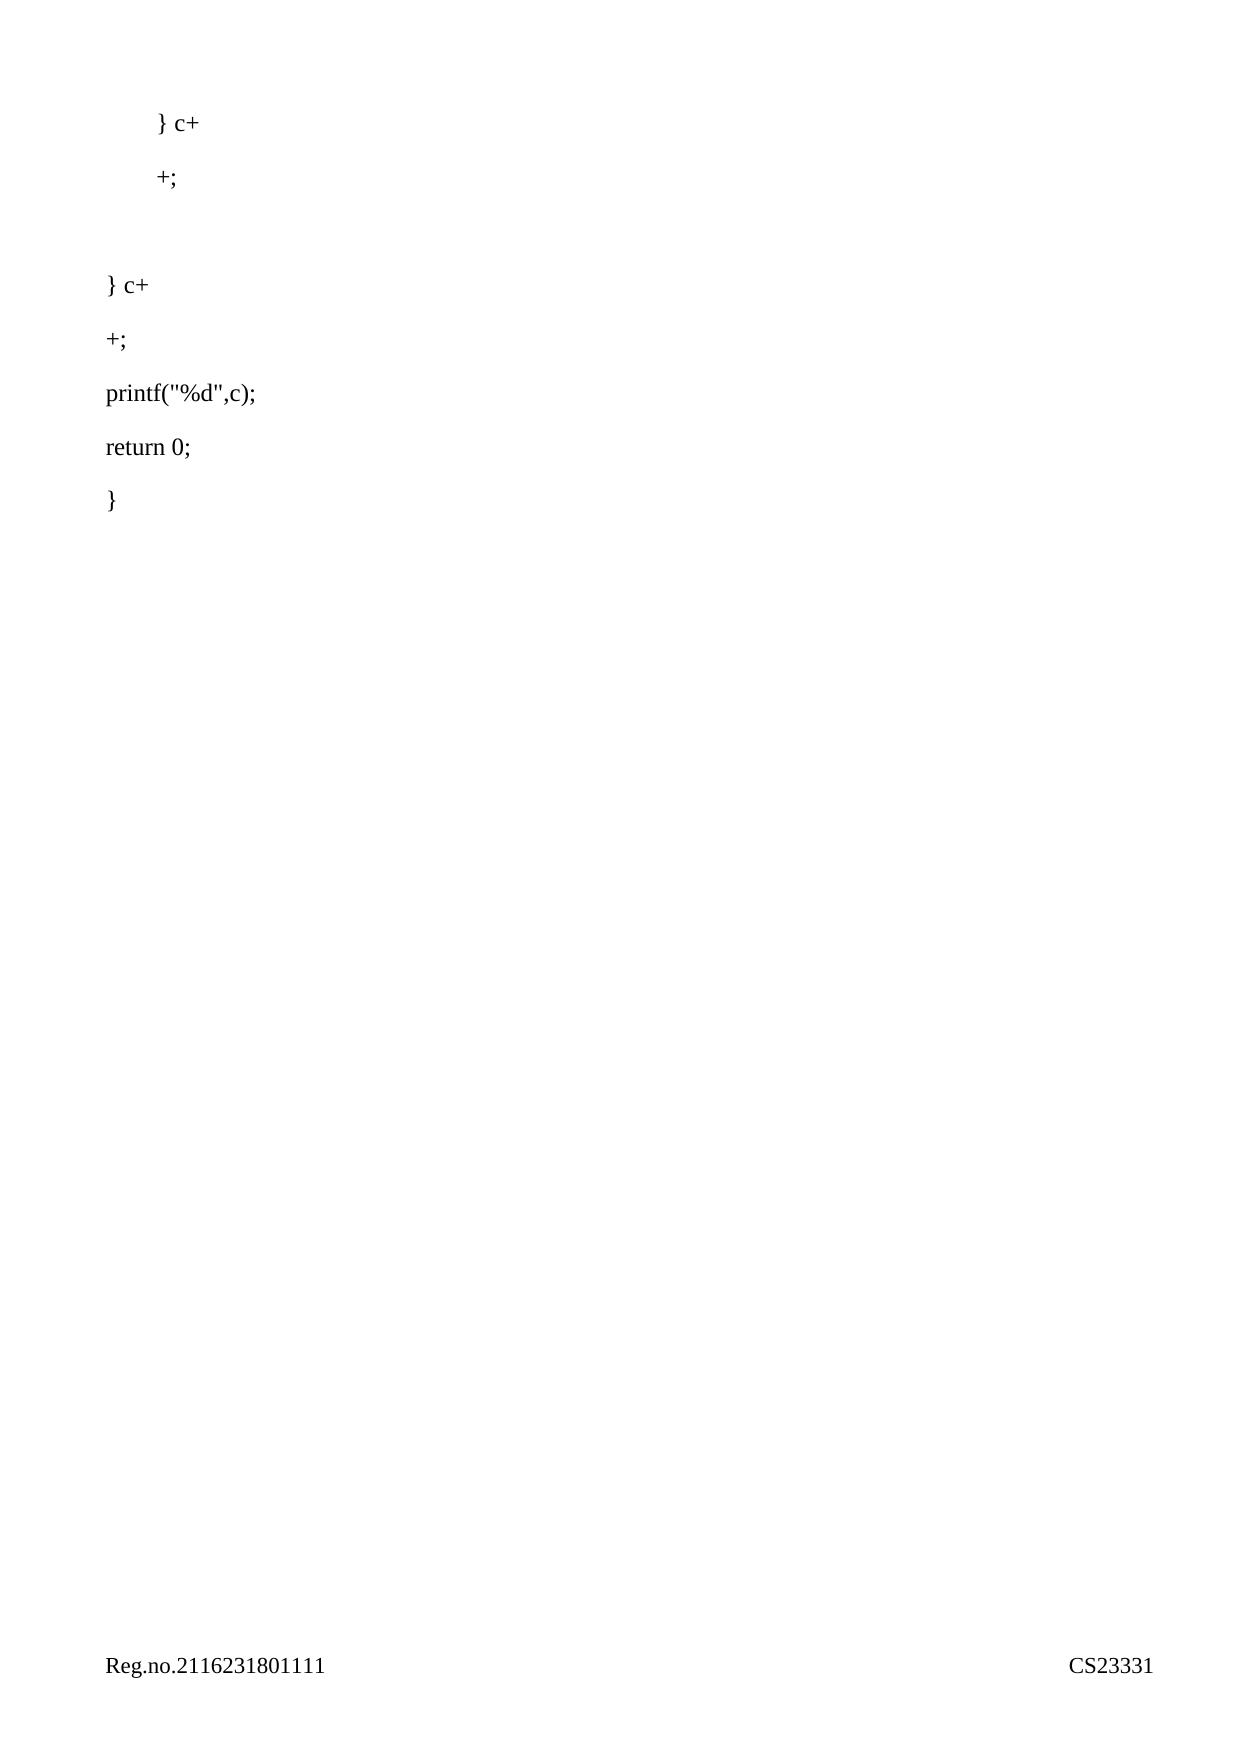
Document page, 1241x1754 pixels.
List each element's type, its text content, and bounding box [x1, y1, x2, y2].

text } c++; [106, 270, 159, 352]
text } c++; [156, 108, 209, 191]
text printf("%d",c); return 0; [106, 378, 288, 460]
text } [106, 486, 1155, 514]
